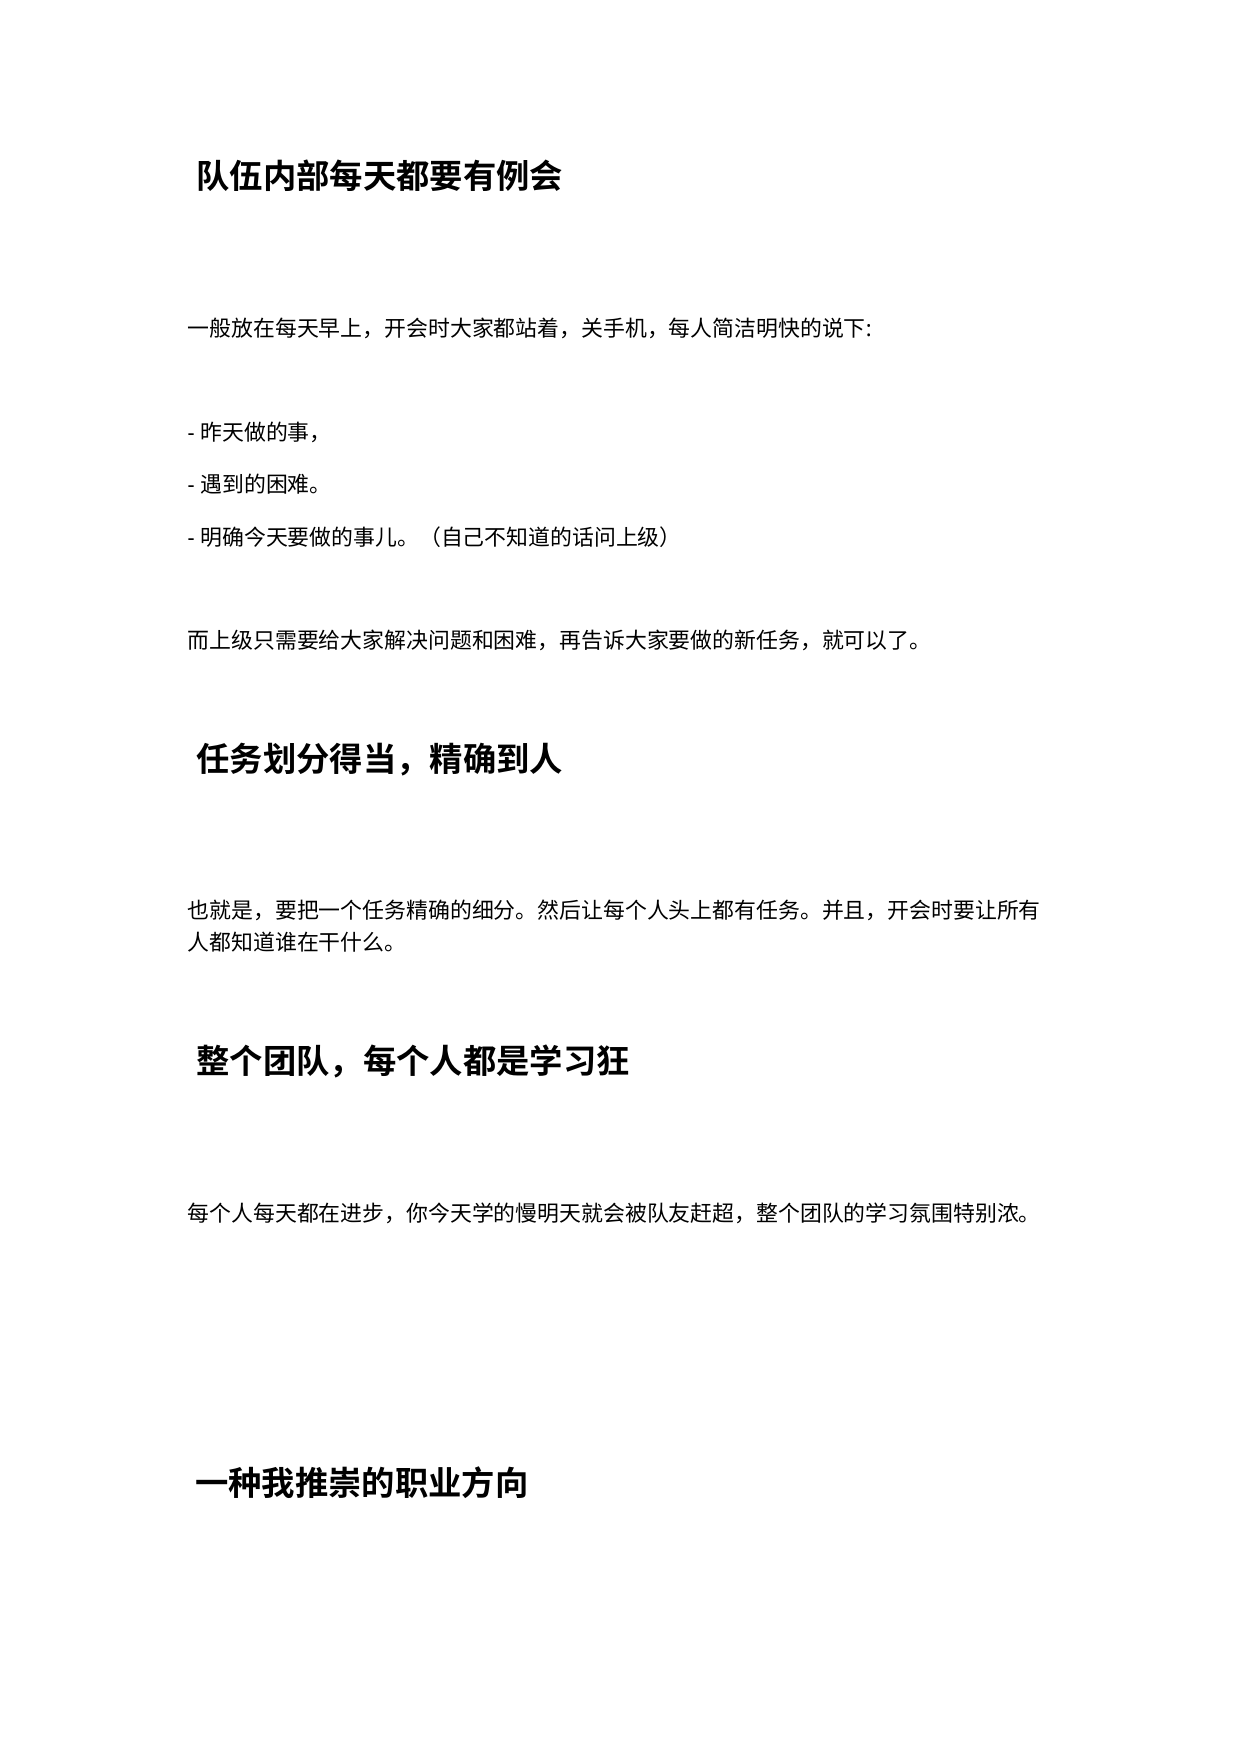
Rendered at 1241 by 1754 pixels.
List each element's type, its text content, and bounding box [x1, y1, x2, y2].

text 而上级只需要给大家解决问题和困难，再告诉大家要做的新任务，就可以了。 [187, 623, 1053, 654]
text - 明确今天要做的事儿。（自己不知道的话问上级） [187, 520, 1053, 551]
text - 遇到的困难。 [187, 467, 1053, 499]
text 一般放在每天早上，开会时大家都站着，关手机，每人简洁明快的说下: [187, 311, 1053, 343]
subtitle 任务划分得当，精确到人 [187, 732, 1053, 781]
subtitle 整个团队，每个人都是学习狂 [187, 1034, 1053, 1083]
subtitle 队伍内部每天都要有例会 [187, 150, 1053, 198]
text 每个人每天都在进步，你今天学的慢明天就会被队友赶超，整个团队的学习氛围特别浓。 [187, 1196, 1053, 1227]
text - 昨天做的事， [187, 414, 1053, 446]
text 也就是，要把一个任务精确的细分。然后让每个人头上都有任务。并且，开会时要让所有人都知道谁在干什么。 [187, 893, 1053, 957]
subtitle 一种我推崇的职业方向 [187, 1457, 1053, 1505]
